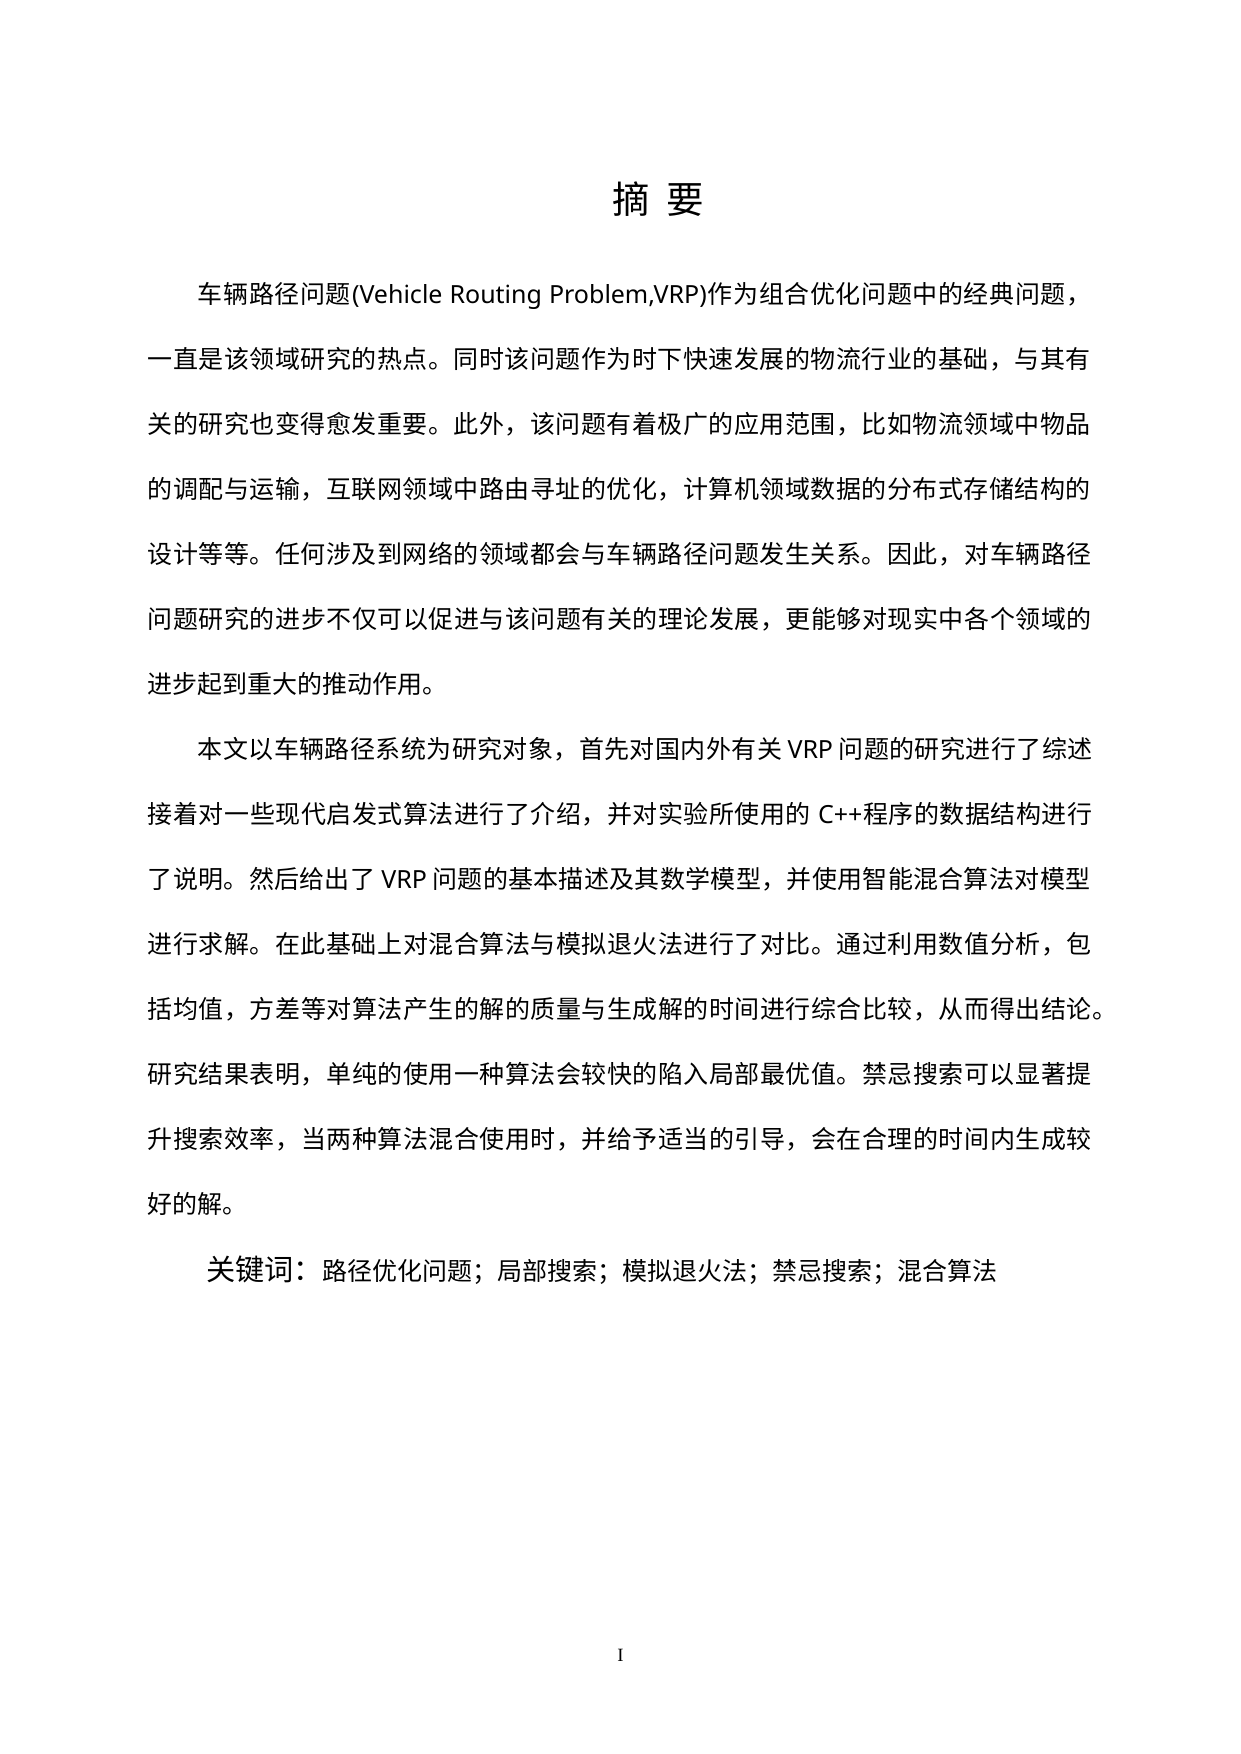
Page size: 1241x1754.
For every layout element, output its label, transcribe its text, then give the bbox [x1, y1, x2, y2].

text 车辆路径问题(Vehicle Routing Problem,VRP)作为组合优化问题中的经典问题，一直是该领域研究的热点。同时该问题作为时下快速发展的物流行业的基础，与其有关的研究也变得愈发重要。此外，该问题有着极广的应用范围，比如物流领域中物品的调配与运输，互联网领域中路由寻址的优化，计算机领域数据的分布式存储结构的设计等等。任何涉及到网络的领域都会与车辆路径问题发生关系。因此，对车辆路径问题研究的进步不仅可以促进与该问题有关的理论发展，更能够对现实中各个领域的进步起到重大的推动作用。 [148, 260, 1092, 715]
text 关键词：路径优化问题；局部搜索；模拟退火法；禁忌搜索；混合算法 [148, 1235, 1092, 1300]
subtitle 摘 要 [148, 165, 1092, 230]
text 本文以车辆路径系统为研究对象，首先对国内外有关VRP问题的研究进行了综述。接着对一些现代启发式算法进行了介绍，并对实验所使用的C++程序的数据结构进行了说明。然后给出了VRP问题的基本描述及其数学模型，并使用智能混合算法对模型进行求解。在此基础上对混合算法与模拟退火法进行了对比。通过利用数值分析，包括均值，方差等对算法产生的解的质量与生成解的时间进行综合比较，从而得出结论。研究结果表明，单纯的使用一种算法会较快的陷入局部最优值。禁忌搜索可以显著提升搜索效率，当两种算法混合使用时，并给予适当的引导，会在合理的时间内生成较好的解。 [148, 715, 1092, 1235]
